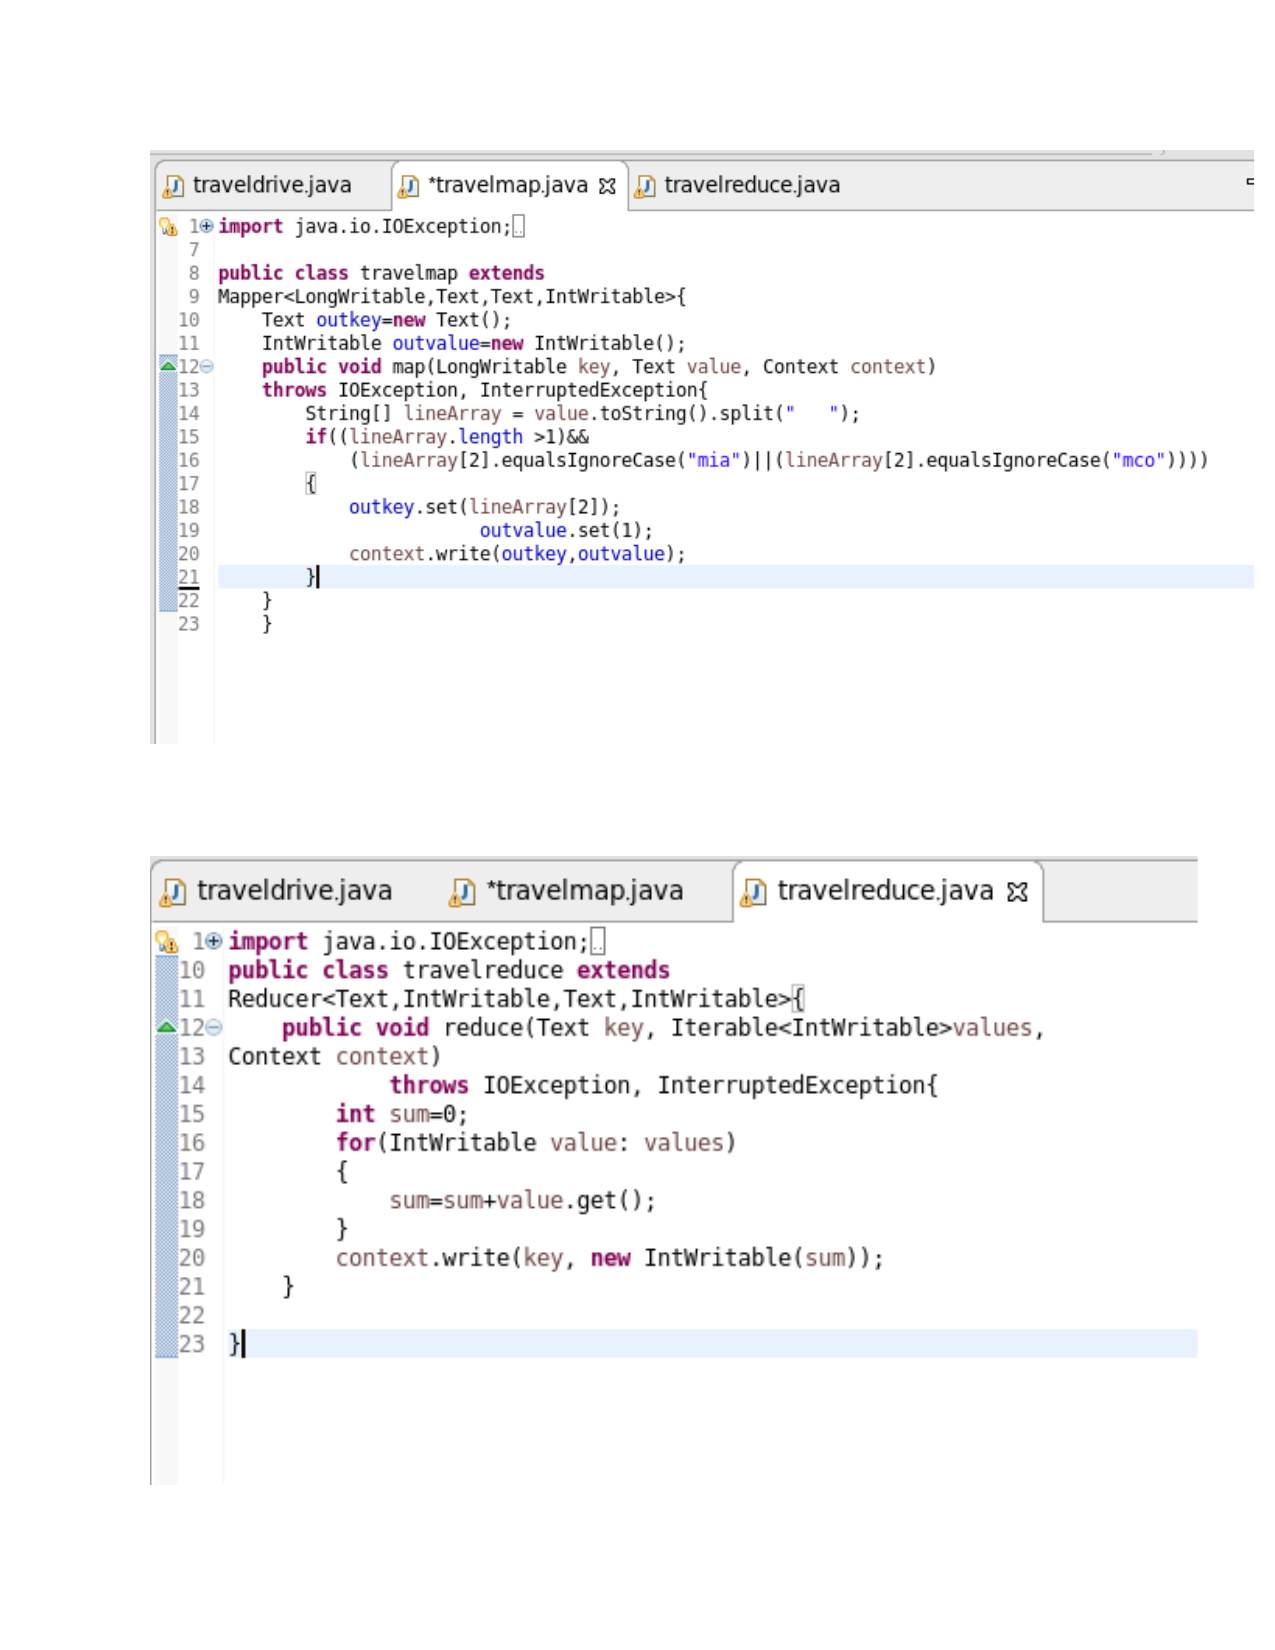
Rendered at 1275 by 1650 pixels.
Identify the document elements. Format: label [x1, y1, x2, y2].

picture [150, 150, 1255, 744]
picture [150, 856, 1198, 1485]
